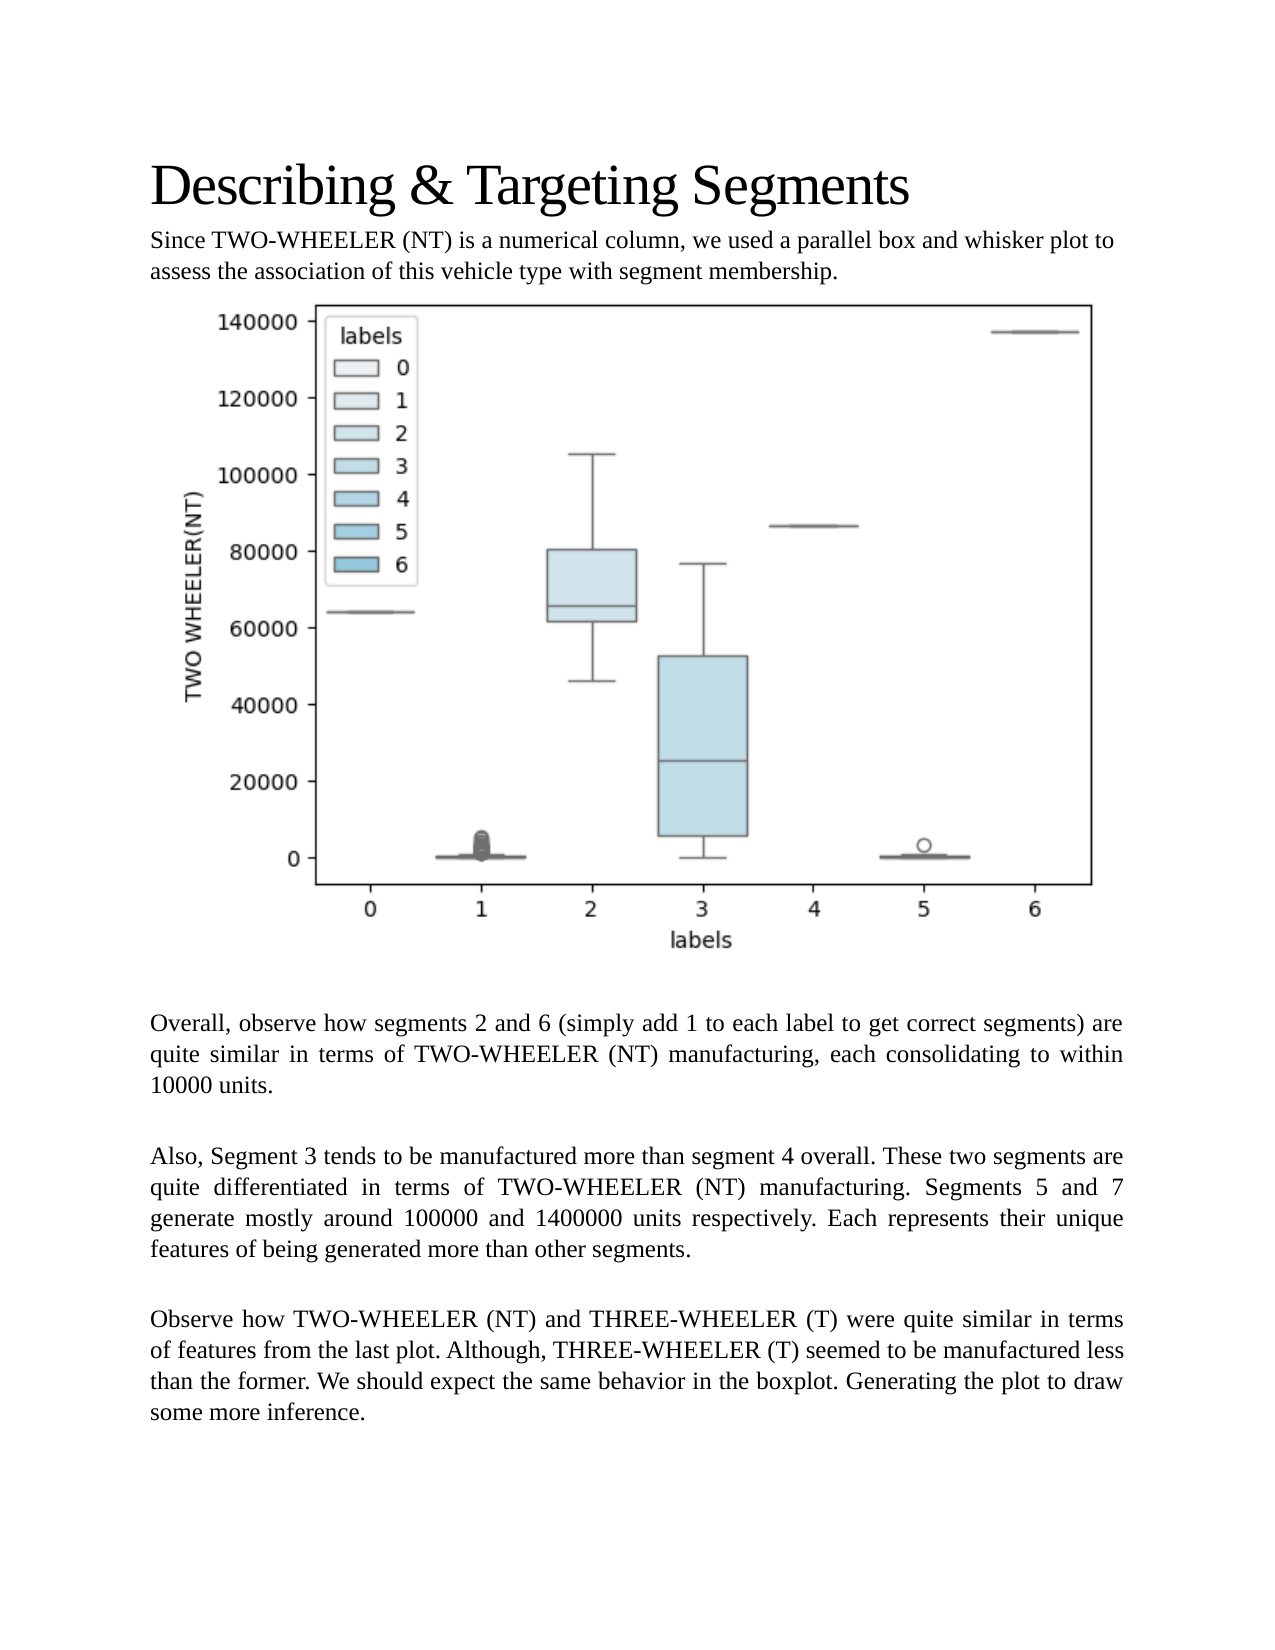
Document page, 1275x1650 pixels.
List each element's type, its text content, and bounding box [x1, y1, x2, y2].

text Since TWO-WHEELER (NT) is a numerical column, we used a parallel box and whisker plot to assess the association of this vehicle type with segment membership. [150, 225, 1125, 285]
picture [170, 291, 1105, 967]
text Observe how TWO-WHEELER (NT) and THREE-WHEELER (T) were quite similar in terms of features from the last plot. Although, THREE-WHEELER (T) seemed to be manufactured less than the former. We should expect the same behavior in the boxplot. Generating the plot to draw some more inference. [150, 1304, 1125, 1426]
text Overall, observe how segments 2 and 6 (simply add 1 to each label to get correct segments) are quite similar in terms of TWO-WHEELER (NT) manufacturing, each consolidating to within 10000 units. [150, 1008, 1125, 1099]
title Describing & Targeting Segments [150, 150, 1125, 217]
text Also, Segment 3 tends to be manufactured more than segment 4 overall. These two segments are quite differentiated in terms of TWO-WHEELER (NT) manufacturing. Segments 5 and 7 generate mostly around 100000 and 1400000 units respectively. Each represents their unique features of being generated more than other segments. [150, 1141, 1125, 1263]
